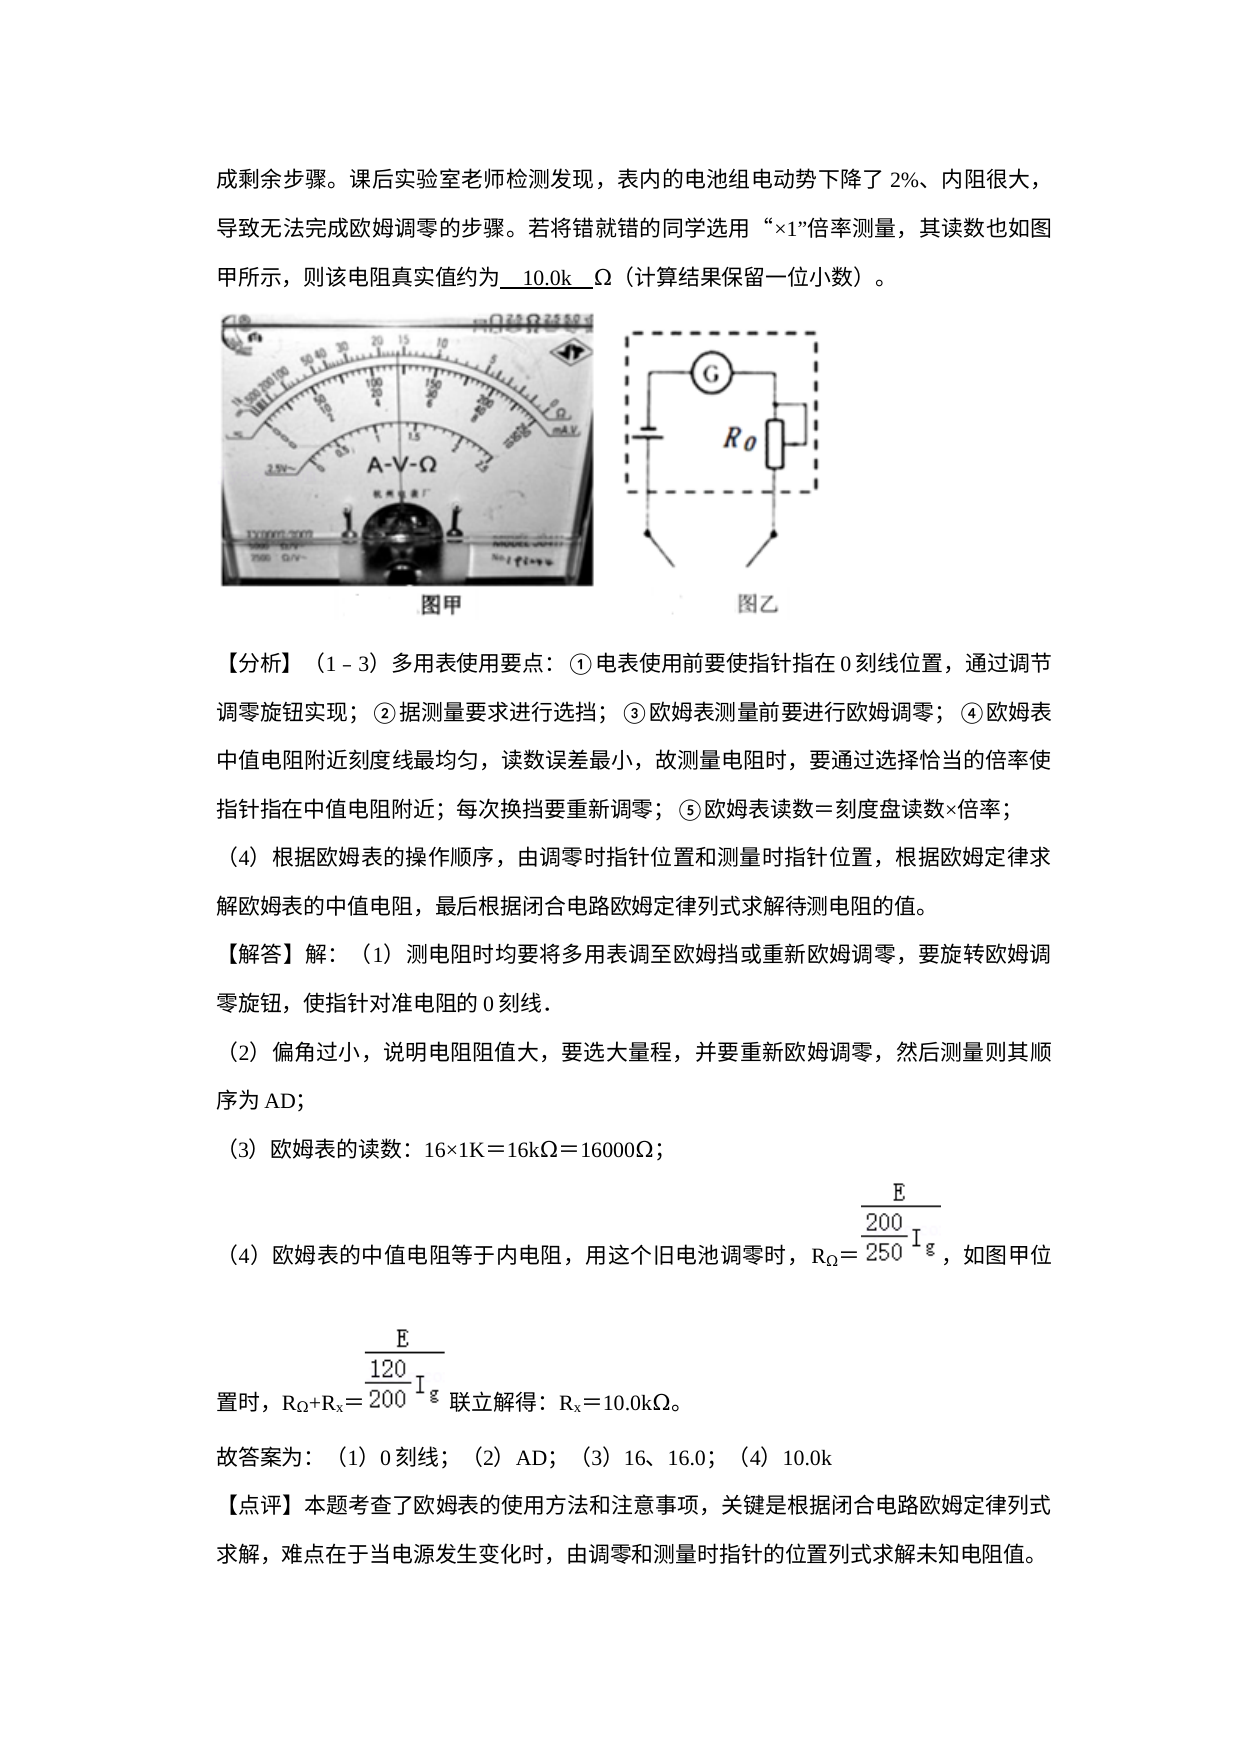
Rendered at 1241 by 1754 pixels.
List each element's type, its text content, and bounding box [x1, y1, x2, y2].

text 【解答】解：（1）测电阻时均要将多用表调至欧姆挡或重新欧姆调零，要旋转欧姆调零旋钮，使指针对准电阻的0刻线． [216, 937, 1053, 1018]
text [216, 162, 1053, 292]
picture [861, 1179, 941, 1264]
text （2）偏角过小，说明电阻阻值大，要选大量程，并要重新欧姆调零，然后测量则其顺序为AD； [216, 1034, 1053, 1115]
picture [216, 307, 824, 621]
text 故答案为：（1）0刻线；（2）AD；（3）16、16.0；（4）10.0k [216, 1439, 1053, 1472]
picture [364, 1325, 445, 1411]
text （4）根据欧姆表的操作顺序，由调零时指针位置和测量时指针位置，根据欧姆定律求解欧姆表的中值电阻，最后根据闭合电路欧姆定律列式求解待测电阻的值。 [216, 840, 1053, 921]
text （4）欧姆表的中值电阻等于内电阻，用这个旧电池调零时，RΩ＝，如图甲位置时，RΩ+Rx＝ 联立解得：Rx＝10.0kΩ。 [216, 1179, 1053, 1423]
text （3）欧姆表的读数：16×1K＝16kΩ＝16000Ω； [216, 1131, 1053, 1164]
text 【点评】本题考查了欧姆表的使用方法和注意事项，关键是根据闭合电路欧姆定律列式求解，难点在于当电源发生变化时，由调零和测量时指针的位置列式求解未知电阻值。 [216, 1487, 1053, 1569]
text 【分析】（1﹣3）多用表使用要点：①电表使用前要使指针指在0刻线位置，通过调节调零旋钮实现；②据测量要求进行选挡；③欧姆表测量前要进行欧姆调零；④欧姆表中值电阻附近刻度线最均匀，读数误差最小，故测量电阻时，要通过选择恰当的倍率使指针指在中值电阻附近；每次换挡要重新调零；⑤欧姆表读数＝刻度盘读数×倍率； [216, 645, 1053, 824]
